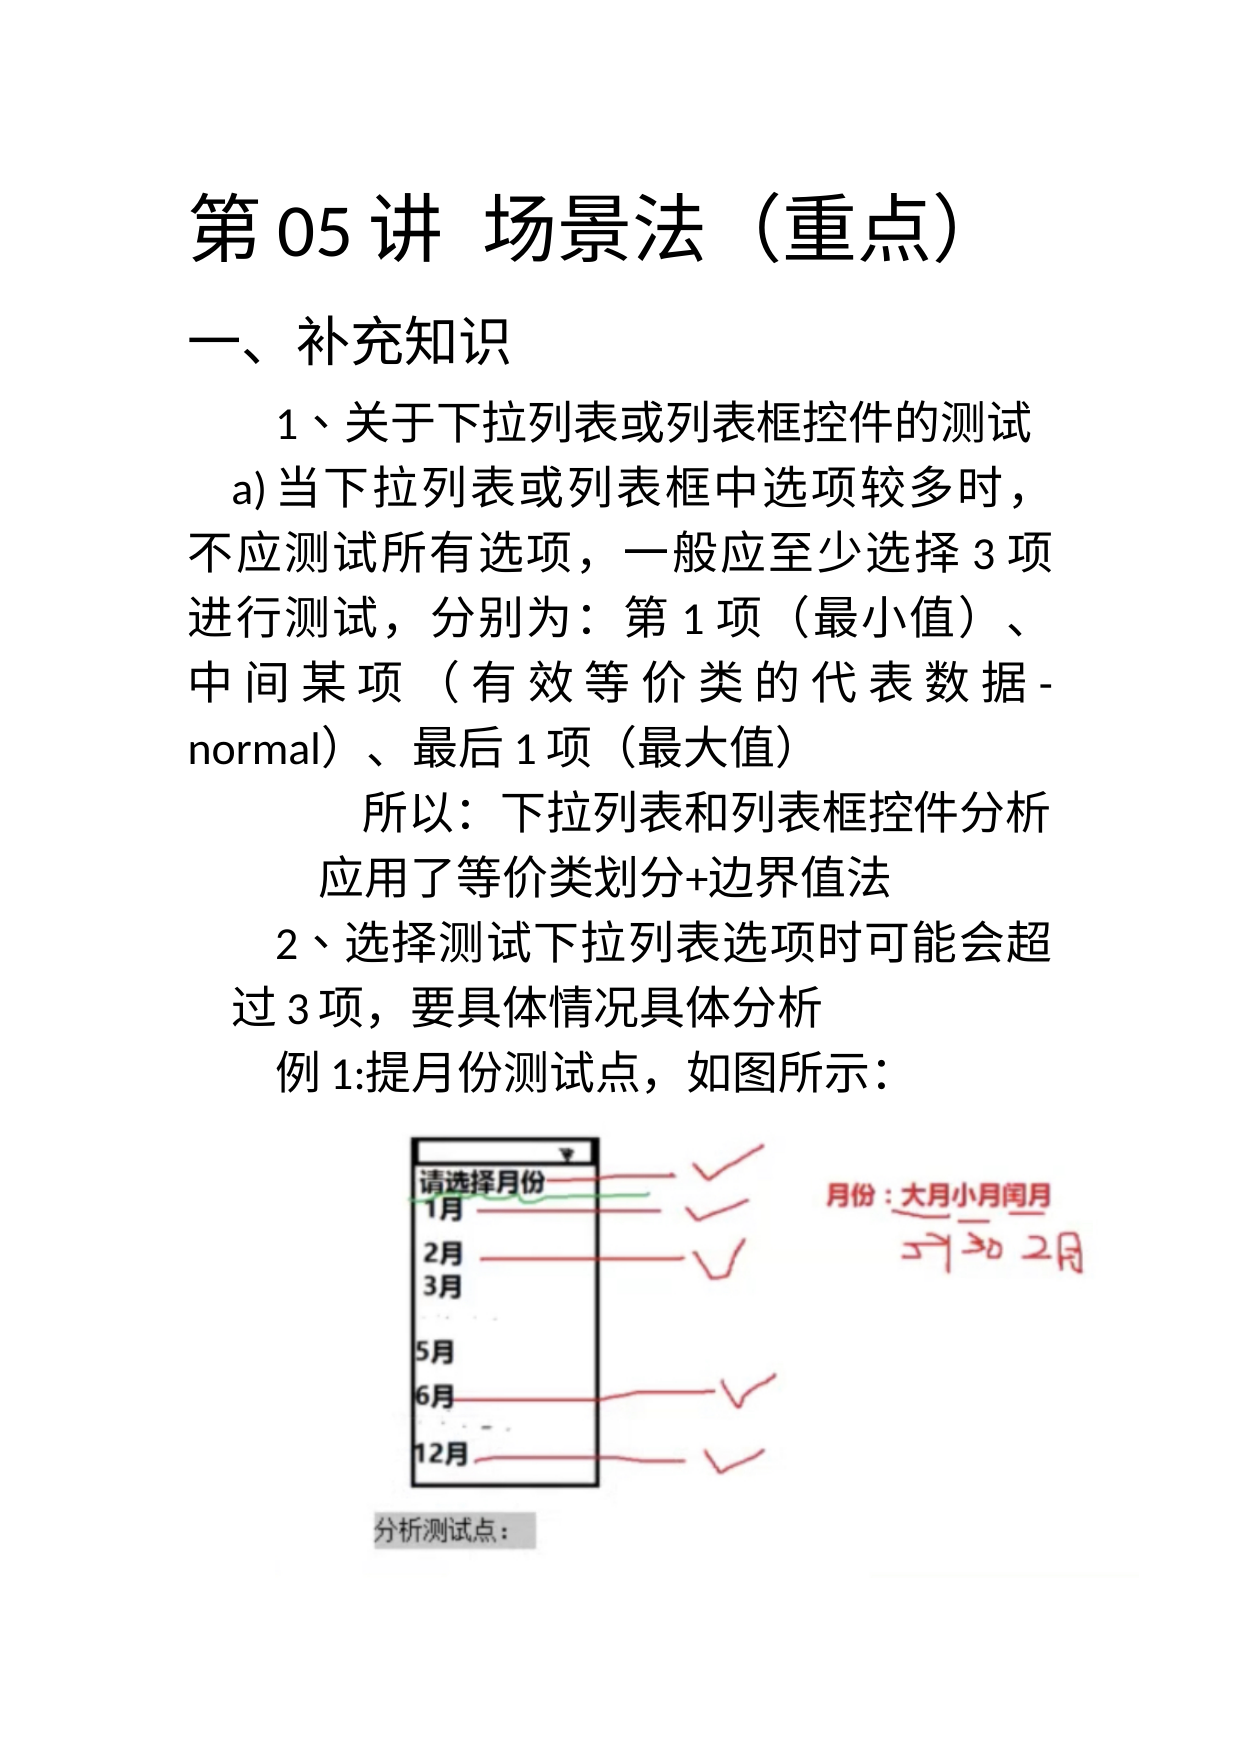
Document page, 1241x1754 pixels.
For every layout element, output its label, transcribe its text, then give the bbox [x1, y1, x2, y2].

picture [275, 1104, 1139, 1578]
list 例1:提月份测试点，如图所示： [231, 1039, 1053, 1104]
list 补充知识 [187, 292, 1053, 389]
list 关于下拉列表或列表框控件的测试 [231, 389, 1053, 454]
text 第05讲 场景法（重点） [187, 162, 1053, 292]
list 当下拉列表或列表框中选项较多时，不应测试所有选项，一般应至少选择3项进行测试，分别为：第1项（最小值）、中间某项（有效等价类的代表数据-normal）、最后1项（最大值） [187, 454, 1053, 779]
list 所以：下拉列表和列表框控件分析应用了等价类划分+边界值法 [319, 779, 1053, 909]
list 选择测试下拉列表选项时可能会超过3项，要具体情况具体分析 [231, 909, 1053, 1039]
